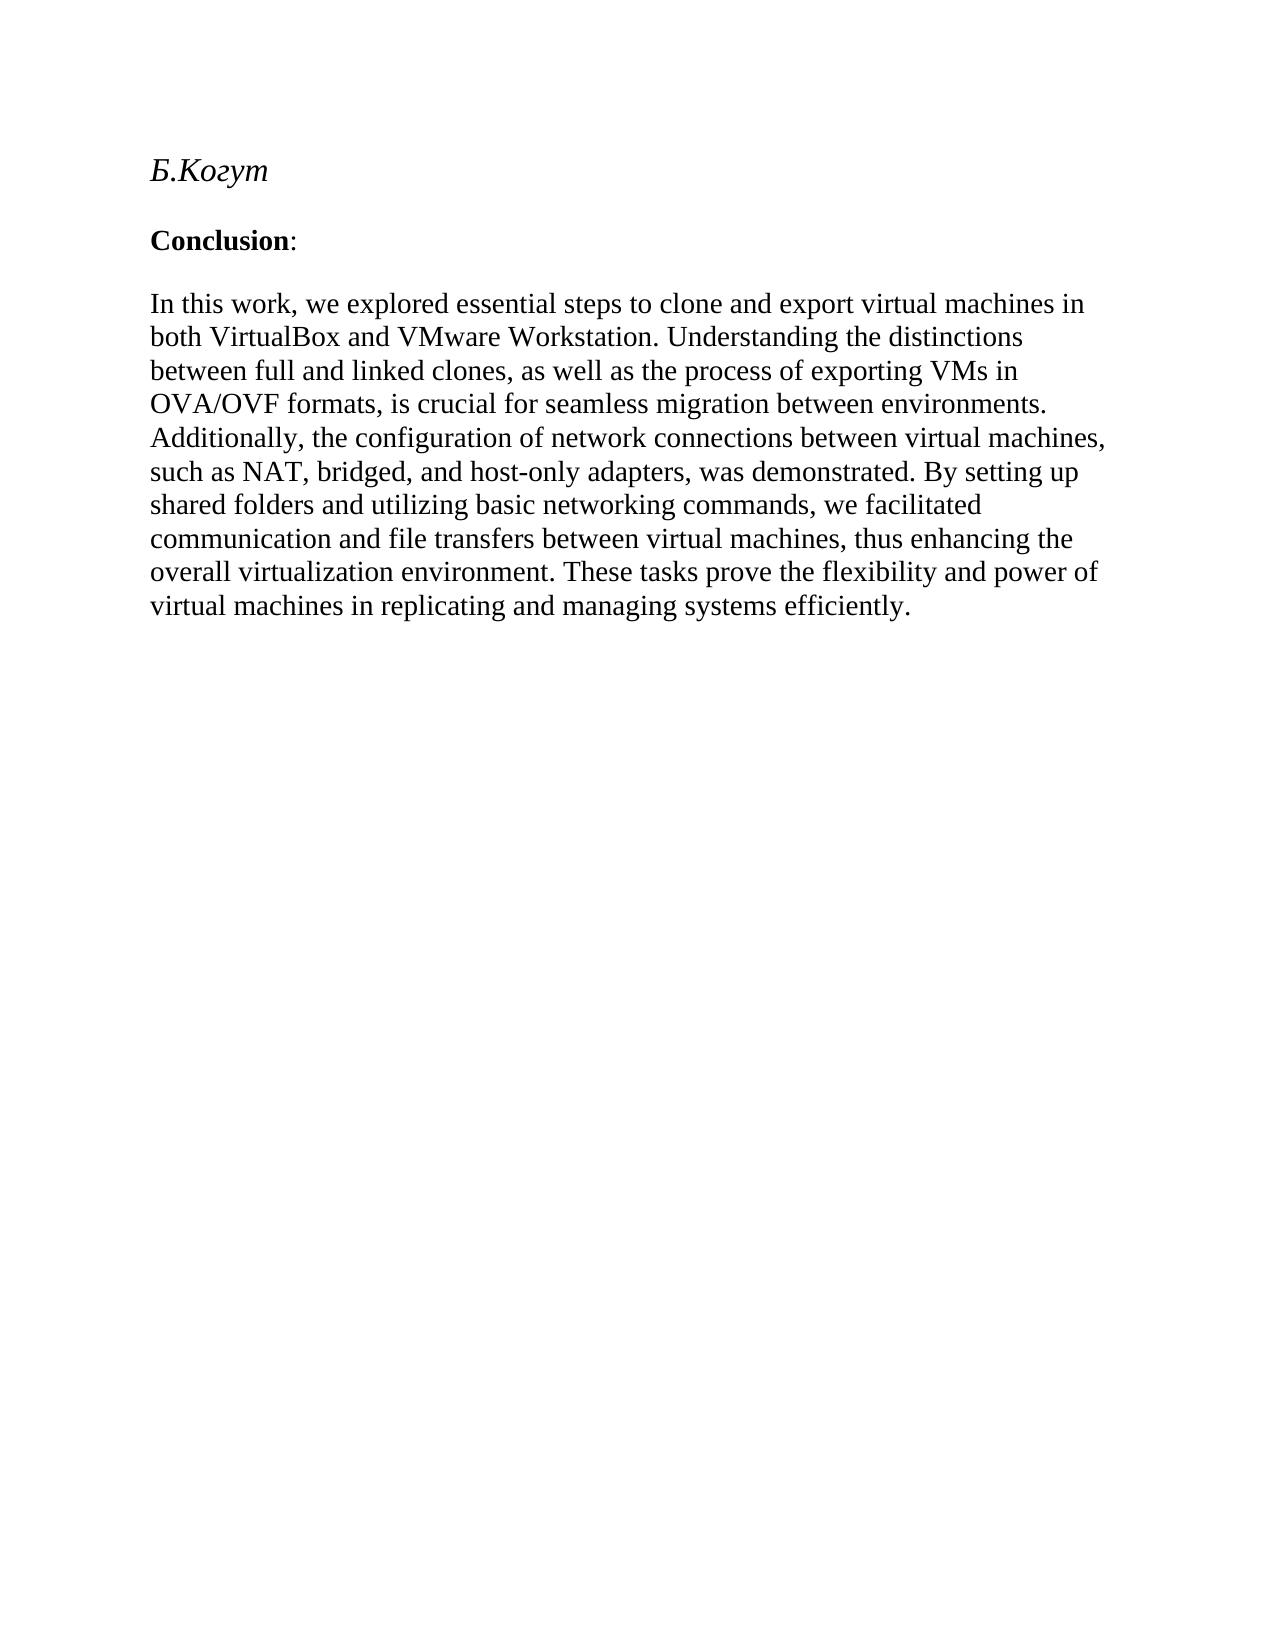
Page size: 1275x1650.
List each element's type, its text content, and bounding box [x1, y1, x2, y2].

text Conclusion: [150, 223, 1125, 257]
text In this work, we explored essential steps to clone and export virtual machines in both VirtualBox and VMware Workstation. Understanding the distinctions between full and linked clones, as well as the process of exporting VMs in OVA/OVF formats, is crucial for seamless migration between environments. Additionally, the configuration of network connections between virtual machines, such as NAT, bridged, and host-only adapters, was demonstrated. By setting up shared folders and utilizing basic networking commands, we facilitated communication and file transfers between virtual machines, thus enhancing the overall virtualization environment. These tasks prove the flexibility and power of virtual machines in replicating and managing systems efficiently. [150, 286, 1125, 621]
text Б.Когут [150, 150, 1125, 188]
